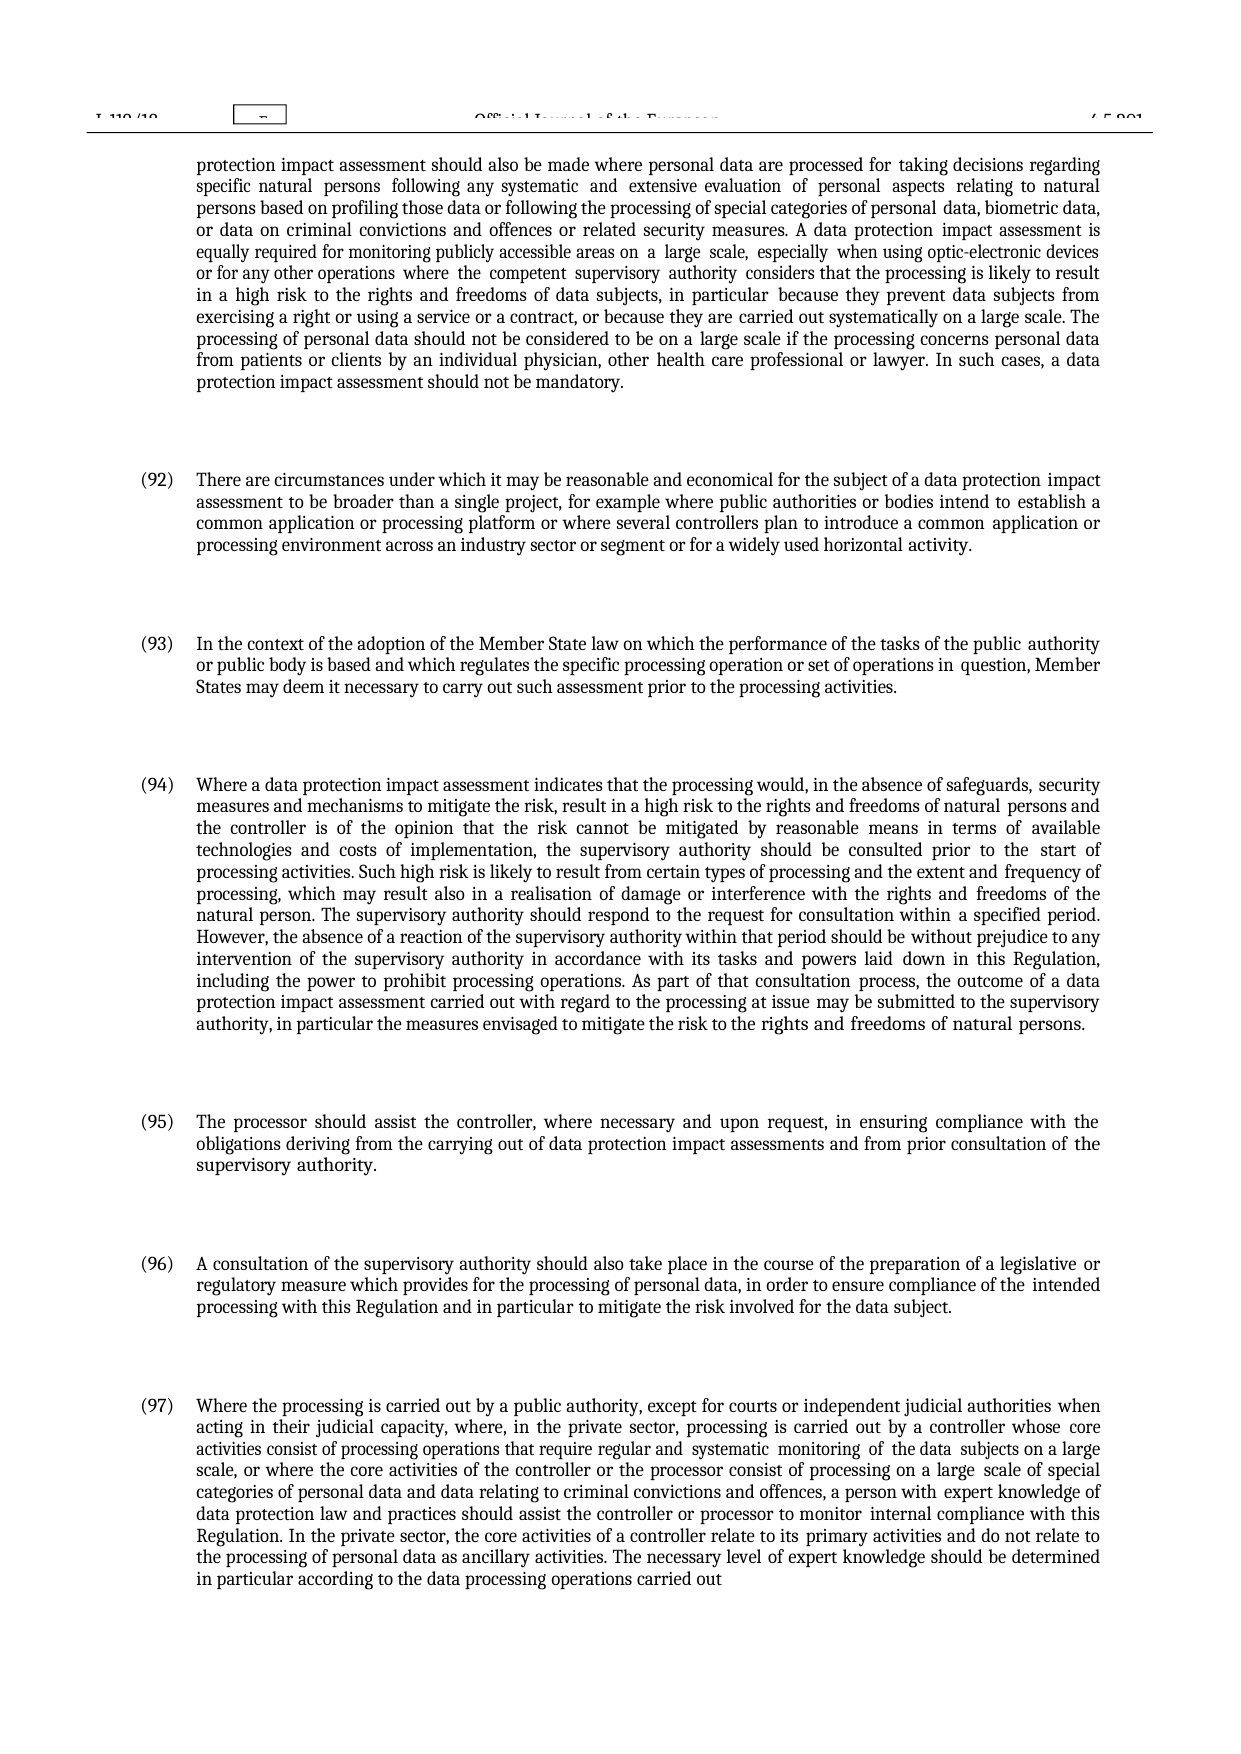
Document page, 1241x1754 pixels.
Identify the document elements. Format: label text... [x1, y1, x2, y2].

list In the context of the adoption of the Member State law on which the performance of the tasks of the public authority or public body is based and which regulates the specific processing operation or set of operations in question, Member States may deem it necessary to carry out such assessment prior to the processing activities. [140, 633, 1100, 698]
list Where the processing is carried out by a public authority, except for courts or independent judicial authorities when acting in their judicial capacity, where, in the private sector, processing is carried out by a controller whose core activities consist of processing operations that require regular and systematic monitoring of the data subjects on a large scale, or where the core activities of the controller or the processor consist of processing on a large scale of special categories of personal data and data relating to criminal convictions and offences, a person with expert knowledge of data protection law and practices should assist the controller or processor to monitor internal compliance with this Regulation. In the private sector, the core activities of a controller relate to its primary activities and do not relate to the processing of personal data as ancillary activities. The necessary level of expert knowledge should be determined in particular according to the data processing operations carried out [140, 1395, 1100, 1591]
list A consultation of the supervisory authority should also take place in the course of the preparation of a legislative or regulatory measure which provides for the processing of personal data, in order to ensure compliance of the intended processing with this Regulation and in particular to mitigate the risk involved for the data subject. [140, 1253, 1100, 1318]
list There are circumstances under which it may be reasonable and economical for the subject of a data protection impact assessment to be broader than a single project, for example where public authorities or bodies intend to establish a common application or processing platform or where several controllers plan to introduce a common application or processing environment across an industry sector or segment or for a widely used horizontal activity. [140, 469, 1100, 557]
list Where a data protection impact assessment indicates that the processing would, in the absence of safeguards, security measures and mechanisms to mitigate the risk, result in a high risk to the rights and freedoms of natural persons and the controller is of the opinion that the risk cannot be mitigated by reasonable means in terms of available technologies and costs of implementation, the supervisory authority should be consulted prior to the start of processing activities. Such high risk is likely to result from certain types of processing and the extent and frequency of processing, which may result also in a realisation of damage or interference with the rights and freedoms of the natural person. The supervisory authority should respond to the request for consultation within a specified period. However, the absence of a reaction of the supervisory authority within that period should be without prejudice to any intervention of the supervisory authority in accordance with its tasks and powers laid down in this Regulation, including the power to prohibit processing operations. As part of that consultation process, the outcome of a data protection impact assessment carried out with regard to the processing at issue may be submitted to the supervisory authority, in particular the measures envisaged to mitigate the risk to the rights and freedoms of natural persons. [140, 774, 1100, 1036]
list The processor should assist the controller, where necessary and upon request, in ensuring compliance with the obligations deriving from the carrying out of data protection impact assessments and from prior consultation of the supervisory authority. [140, 1112, 1100, 1177]
text protection impact assessment should also be made where personal data are processed for taking decisions regarding specific natural persons following any systematic and extensive evaluation of personal aspects relating to natural persons based on profiling those data or following the processing of special categories of personal data, biometric data, or data on criminal convictions and offences or related security measures. A data protection impact assessment is equally required for monitoring publicly accessible areas on a large scale, especially when using optic-electronic devices or for any other operations where the competent supervisory authority considers that the processing is likely to result in a high risk to the rights and freedoms of data subjects, in particular because they prevent data subjects from exercising a right or using a service or a contract, or because they are carried out systematically on a large scale. The processing of personal data should not be considered to be on a large scale if the processing concerns personal data from patients or clients by an individual physician, other health care professional or lawyer. In such cases, a data protection impact assessment should not be mandatory. [196, 154, 1100, 394]
